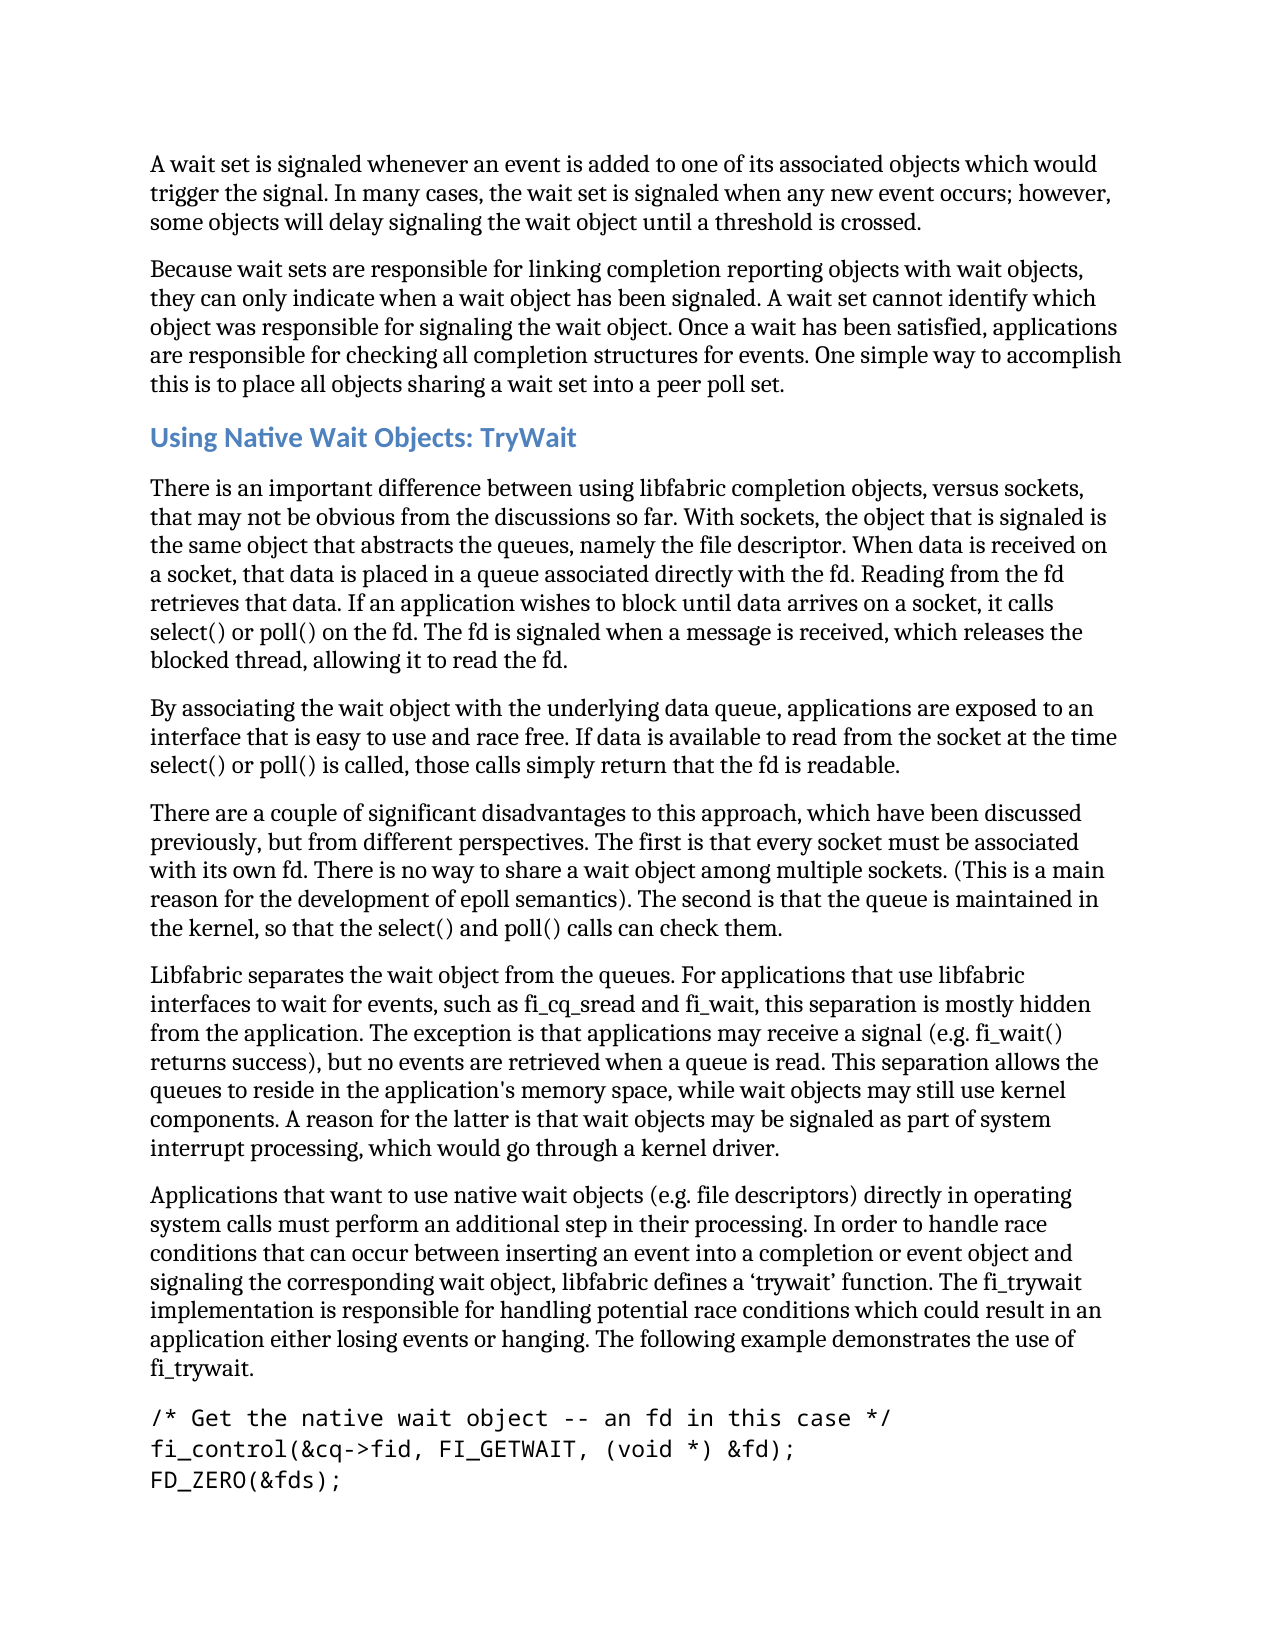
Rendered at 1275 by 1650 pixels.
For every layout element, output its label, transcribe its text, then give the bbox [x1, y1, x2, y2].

text A wait set is signaled whenever an event is added to one of its associated objects which would trigger the signal. In many cases, the wait set is signaled when any new event occurs; however, some objects will delay signaling the wait object until a threshold is crossed. [150, 150, 1125, 236]
text There are a couple of significant disadvantages to this approach, which have been discussed previously, but from different perspectives. The first is that every socket must be associated with its own fd. There is no way to share a wait object among multiple sockets. (This is a main reason for the development of epoll semantics). The second is that the queue is maintained in the kernel, so that the select() and poll() calls can check them. [150, 799, 1125, 943]
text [150, 1401, 1125, 1495]
text There is an important difference between using libfabric completion objects, versus sockets, that may not be obvious from the discussions so far. With sockets, the object that is signaled is the same object that abstracts the queues, namely the file descriptor. When data is received on a socket, that data is placed in a queue associated directly with the fd. Reading from the fd retrieves that data. If an application wishes to block until data arrives on a socket, it calls select() or poll() on the fd. The fd is signaled when a message is received, which releases the blocked thread, allowing it to read the fd. [150, 474, 1125, 675]
text Applications that want to use native wait objects (e.g. file descriptors) directly in operating system calls must perform an additional step in their processing. In order to handle race conditions that can occur between inserting an event into a completion or event object and signaling the corresponding wait object, libfabric defines a ‘trywait’ function. The fi_trywait implementation is responsible for handling potential race conditions which could result in an application either losing events or hanging. The following example demonstrates the use of fi_trywait. [150, 1181, 1125, 1383]
text By associating the wait object with the underlying data queue, applications are exposed to an interface that is easy to use and race free. If data is available to read from the socket at the time select() or poll() is called, those calls simply return that the fd is readable. [150, 694, 1125, 780]
text Libfabric separates the wait object from the queues. For applications that use libfabric interfaces to wait for events, such as fi_cq_sread and fi_wait, this separation is mostly hidden from the application. The exception is that applications may receive a signal (e.g. fi_wait() returns success), but no events are retrieved when a queue is read. This separation allows the queues to reside in the application's memory space, while wait objects may still use kernel components. A reason for the latter is that wait objects may be signaled as part of system interrupt processing, which would go through a kernel driver. [150, 961, 1125, 1163]
text Because wait sets are responsible for linking completion reporting objects with wait objects, they can only indicate when a wait object has been signaled. A wait set cannot identify which object was responsible for signaling the wait object. Once a wait has been satisfied, applications are responsible for checking all completion structures for events. One simple way to accomplish this is to place all objects sharing a wait set into a peer poll set. [150, 255, 1125, 399]
subtitle Using Native Wait Objects: TryWait [150, 419, 1125, 455]
